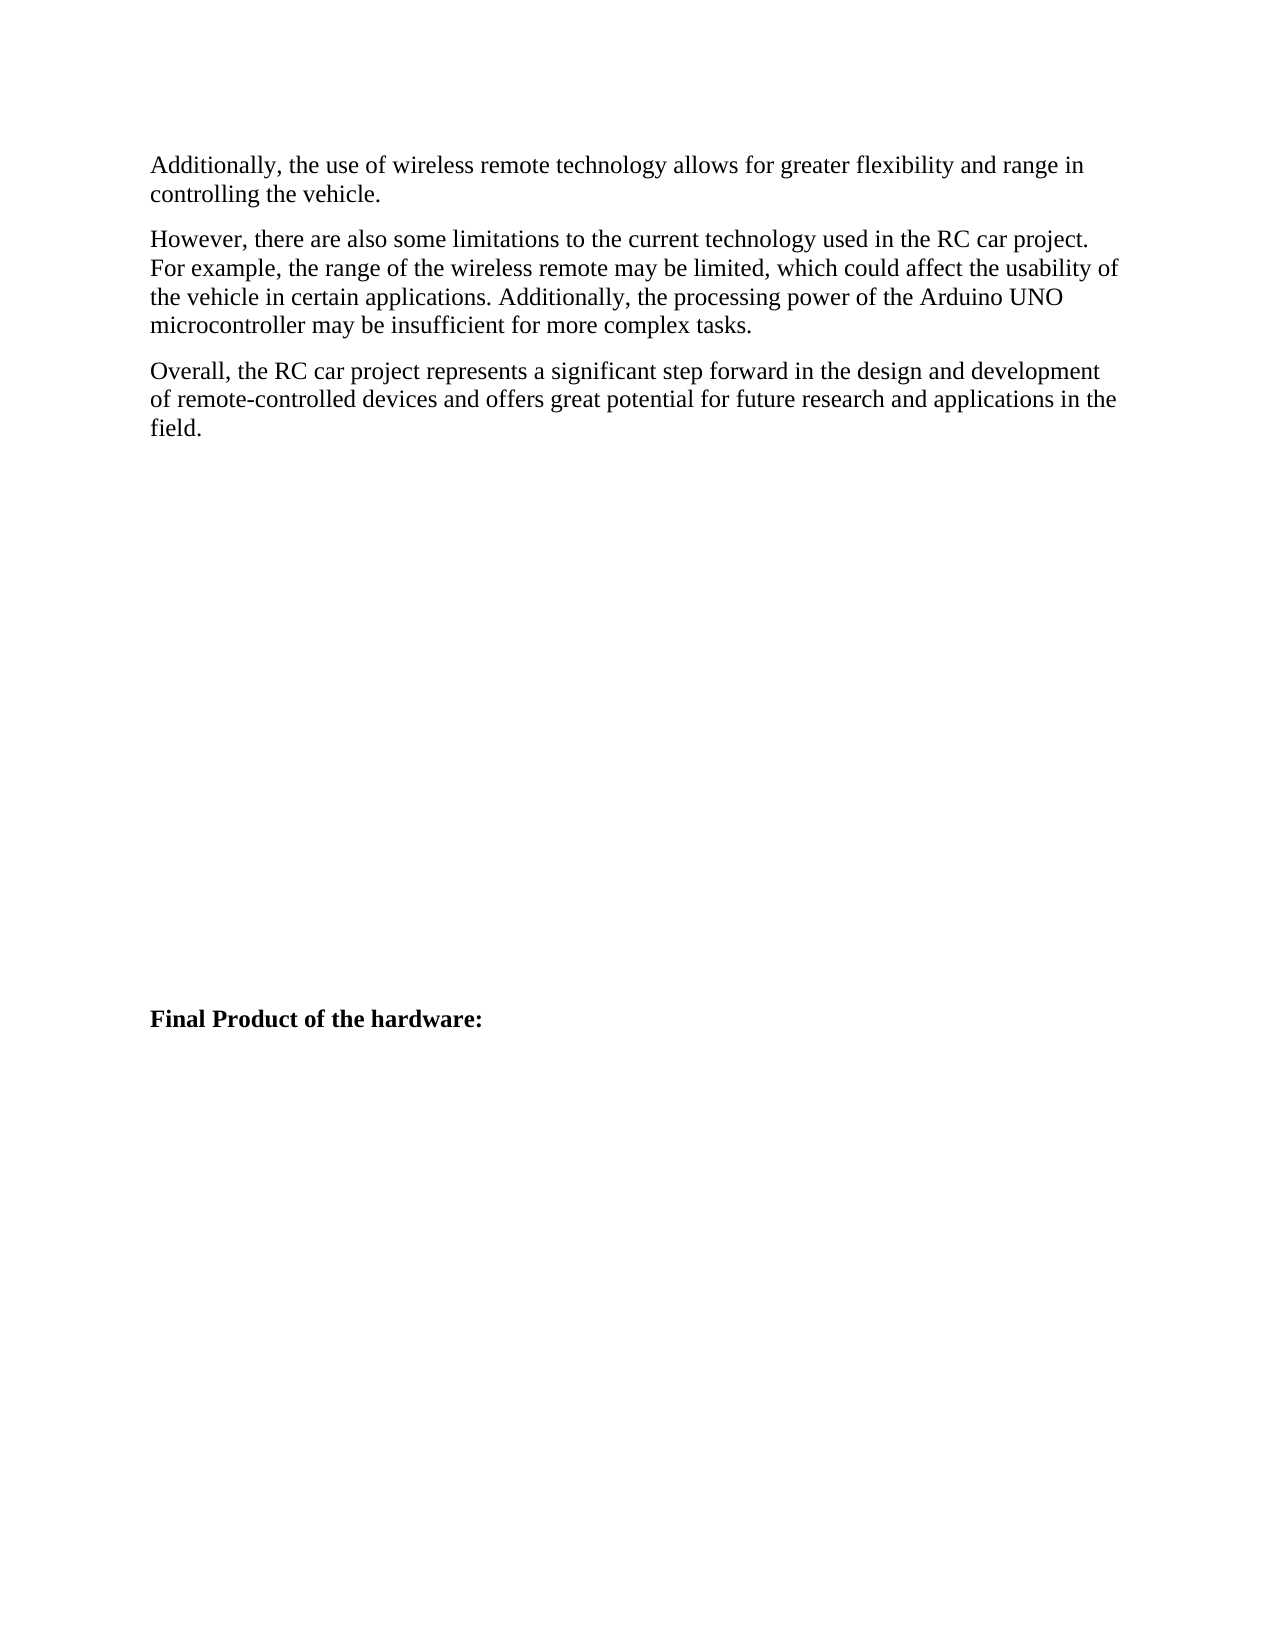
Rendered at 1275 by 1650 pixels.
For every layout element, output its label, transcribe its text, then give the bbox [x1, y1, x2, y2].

text Overall, the RC car project represents a significant step forward in the design and development of remote-controlled devices and offers great potential for future research and applications in the field. [150, 356, 1125, 442]
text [150, 150, 1125, 207]
text Final Product of the hardware: [150, 1004, 1125, 1032]
text However, there are also some limitations to the current technology used in the RC car project. For example, the range of the wireless remote may be limited, which could affect the usability of the vehicle in certain applications. Additionally, the processing power of the Arduino UNO microcontroller may be insufficient for more complex tasks. [150, 224, 1125, 339]
